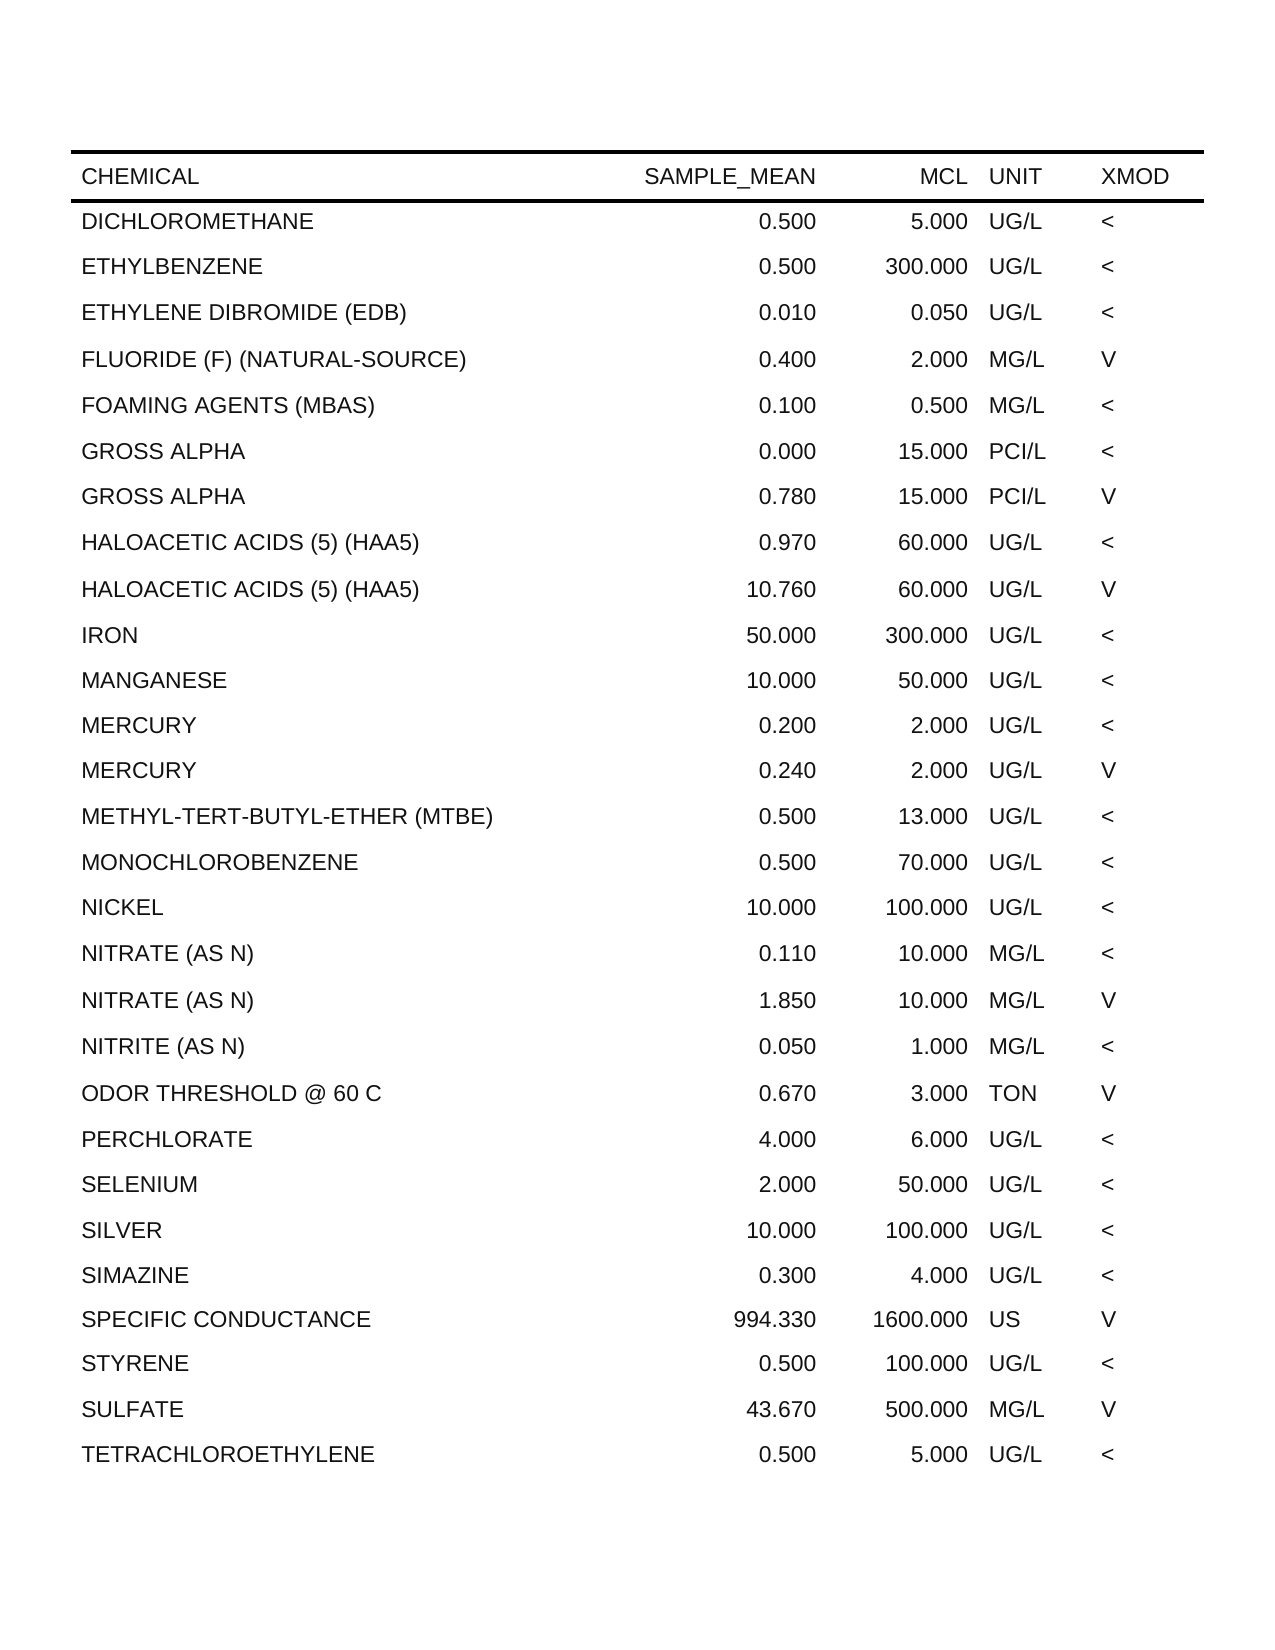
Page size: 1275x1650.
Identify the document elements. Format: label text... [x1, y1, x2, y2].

table_cell 100.000 [826, 1341, 978, 1386]
table_cell HALOACETIC ACIDS (5) (HAA5) [71, 566, 614, 612]
table_cell SULFATE [71, 1386, 614, 1431]
table_header CHEMICAL [71, 154, 614, 198]
table_cell 50.000 [826, 1162, 978, 1207]
table_cell V [1090, 336, 1204, 382]
table_cell MG/L [978, 336, 1090, 382]
table_cell TETRACHLOROETHYLENE [71, 1431, 614, 1477]
table_cell SILVER [71, 1207, 614, 1252]
table_cell 15.000 [826, 474, 978, 519]
table_cell 13.000 [826, 793, 978, 839]
table_cell 994.330 [614, 1298, 826, 1341]
table_cell 0.300 [614, 1253, 826, 1298]
table_cell 100.000 [826, 1207, 978, 1252]
table_cell MG/L [978, 977, 1090, 1023]
table_header XMOD [1090, 154, 1204, 198]
table_cell < [1090, 930, 1204, 977]
table_cell NITRATE (AS N) [71, 930, 614, 977]
table_cell 100.000 [826, 885, 978, 930]
table_cell 0.400 [614, 336, 826, 382]
table_cell < [1090, 1117, 1204, 1162]
table_cell 50.000 [826, 658, 978, 703]
table_cell MERCURY [71, 748, 614, 793]
table_cell < [1090, 612, 1204, 657]
table_cell NITRATE (AS N) [71, 977, 614, 1023]
table_cell 60.000 [826, 566, 978, 612]
table_cell 0.500 [614, 244, 826, 289]
table_cell UG/L [978, 1253, 1090, 1298]
table_cell 0.780 [614, 474, 826, 519]
table_cell MONOCHLOROBENZENE [71, 840, 614, 885]
table_cell V [1090, 977, 1204, 1023]
table_cell 1.000 [826, 1023, 978, 1070]
table_cell UG/L [978, 566, 1090, 612]
table_cell MG/L [978, 1386, 1090, 1431]
table_cell IRON [71, 612, 614, 657]
table_cell < [1090, 1162, 1204, 1207]
table_cell V [1090, 748, 1204, 793]
table_cell FLUORIDE (F) (NATURAL-SOURCE) [71, 336, 614, 382]
table_cell UG/L [978, 289, 1090, 336]
table_cell FOAMING AGENTS (MBAS) [71, 382, 614, 429]
table_cell MANGANESE [71, 658, 614, 703]
table_cell < [1090, 244, 1204, 289]
table_cell TON [978, 1070, 1090, 1117]
table_cell 0.670 [614, 1070, 826, 1117]
table_cell 10.760 [614, 566, 826, 612]
table_cell SPECIFIC CONDUCTANCE [71, 1298, 614, 1341]
table_cell 10.000 [614, 1207, 826, 1252]
table_cell 43.670 [614, 1386, 826, 1431]
table_cell 50.000 [614, 612, 826, 657]
table_cell UG/L [978, 885, 1090, 930]
table_cell < [1090, 840, 1204, 885]
table_cell 10.000 [614, 658, 826, 703]
table_cell 0.240 [614, 748, 826, 793]
table_cell < [1090, 1023, 1204, 1070]
table_cell UG/L [978, 203, 1090, 244]
table_cell < [1090, 703, 1204, 748]
table_header UNIT [978, 154, 1090, 198]
table_cell 0.050 [826, 289, 978, 336]
table_cell GROSS ALPHA [71, 429, 614, 474]
table_cell UG/L [978, 612, 1090, 657]
table_cell 4.000 [826, 1253, 978, 1298]
table_cell UG/L [978, 1431, 1090, 1477]
table_cell UG/L [978, 1341, 1090, 1386]
table_cell < [1090, 382, 1204, 429]
table_cell UG/L [978, 519, 1090, 566]
table_cell UG/L [978, 1117, 1090, 1162]
table_cell < [1090, 519, 1204, 566]
table_cell < [1090, 203, 1204, 244]
table_cell 0.500 [614, 840, 826, 885]
table_cell 0.500 [614, 203, 826, 244]
table_cell HALOACETIC ACIDS (5) (HAA5) [71, 519, 614, 566]
table_cell < [1090, 1341, 1204, 1386]
table_cell < [1090, 658, 1204, 703]
table_cell 0.500 [826, 382, 978, 429]
table_cell 500.000 [826, 1386, 978, 1431]
table_cell 60.000 [826, 519, 978, 566]
table_cell NICKEL [71, 885, 614, 930]
table_cell MG/L [978, 1023, 1090, 1070]
table_cell 3.000 [826, 1070, 978, 1117]
table_cell 5.000 [826, 203, 978, 244]
table_cell < [1090, 885, 1204, 930]
table_cell V [1090, 1070, 1204, 1117]
table_cell 0.500 [614, 793, 826, 839]
table_cell UG/L [978, 244, 1090, 289]
table_cell UG/L [978, 840, 1090, 885]
table_cell MG/L [978, 930, 1090, 977]
table_cell SELENIUM [71, 1162, 614, 1207]
table_cell ETHYLENE DIBROMIDE (EDB) [71, 289, 614, 336]
table_cell < [1090, 793, 1204, 839]
table_cell 4.000 [614, 1117, 826, 1162]
table_cell 1600.000 [826, 1298, 978, 1341]
table_cell 10.000 [826, 930, 978, 977]
table_cell < [1090, 429, 1204, 474]
table_cell 1.850 [614, 977, 826, 1023]
table_cell 2.000 [826, 748, 978, 793]
table_header MCL [826, 154, 978, 198]
table_cell < [1090, 1431, 1204, 1477]
table_cell 70.000 [826, 840, 978, 885]
table_cell UG/L [978, 703, 1090, 748]
table_cell STYRENE [71, 1341, 614, 1386]
table_cell 0.100 [614, 382, 826, 429]
table_cell V [1090, 566, 1204, 612]
table_cell PCI/L [978, 429, 1090, 474]
table_cell < [1090, 1253, 1204, 1298]
table_cell 0.000 [614, 429, 826, 474]
table_cell 0.110 [614, 930, 826, 977]
table_cell PERCHLORATE [71, 1117, 614, 1162]
table_cell SIMAZINE [71, 1253, 614, 1298]
table_cell 6.000 [826, 1117, 978, 1162]
table_cell METHYL-TERT-BUTYL-ETHER (MTBE) [71, 793, 614, 839]
table_cell 0.500 [614, 1341, 826, 1386]
table_cell 5.000 [826, 1431, 978, 1477]
table_cell GROSS ALPHA [71, 474, 614, 519]
table_cell 10.000 [826, 977, 978, 1023]
table_cell 0.010 [614, 289, 826, 336]
table_cell < [1090, 1207, 1204, 1252]
table_cell UG/L [978, 793, 1090, 839]
table_cell 0.500 [614, 1431, 826, 1477]
table_cell 10.000 [614, 885, 826, 930]
table_cell 15.000 [826, 429, 978, 474]
table_cell NITRITE (AS N) [71, 1023, 614, 1070]
table_cell UG/L [978, 1162, 1090, 1207]
table_cell 0.200 [614, 703, 826, 748]
table_header SAMPLE_MEAN [614, 154, 826, 198]
table_cell 0.050 [614, 1023, 826, 1070]
table_cell < [1090, 289, 1204, 336]
table_cell 0.970 [614, 519, 826, 566]
table_cell 300.000 [826, 244, 978, 289]
table_cell V [1090, 1298, 1204, 1341]
table_cell 2.000 [826, 336, 978, 382]
table_cell PCI/L [978, 474, 1090, 519]
table_cell UG/L [978, 1207, 1090, 1252]
table_cell DICHLOROMETHANE [71, 203, 614, 244]
table_cell US [978, 1298, 1090, 1341]
table_cell 2.000 [826, 703, 978, 748]
table_cell UG/L [978, 658, 1090, 703]
table_cell ETHYLBENZENE [71, 244, 614, 289]
table_cell UG/L [978, 748, 1090, 793]
table_cell MG/L [978, 382, 1090, 429]
table_cell ODOR THRESHOLD @ 60 C [71, 1070, 614, 1117]
table_cell V [1090, 474, 1204, 519]
table_cell 300.000 [826, 612, 978, 657]
table_cell MERCURY [71, 703, 614, 748]
table_cell 2.000 [614, 1162, 826, 1207]
table_cell V [1090, 1386, 1204, 1431]
